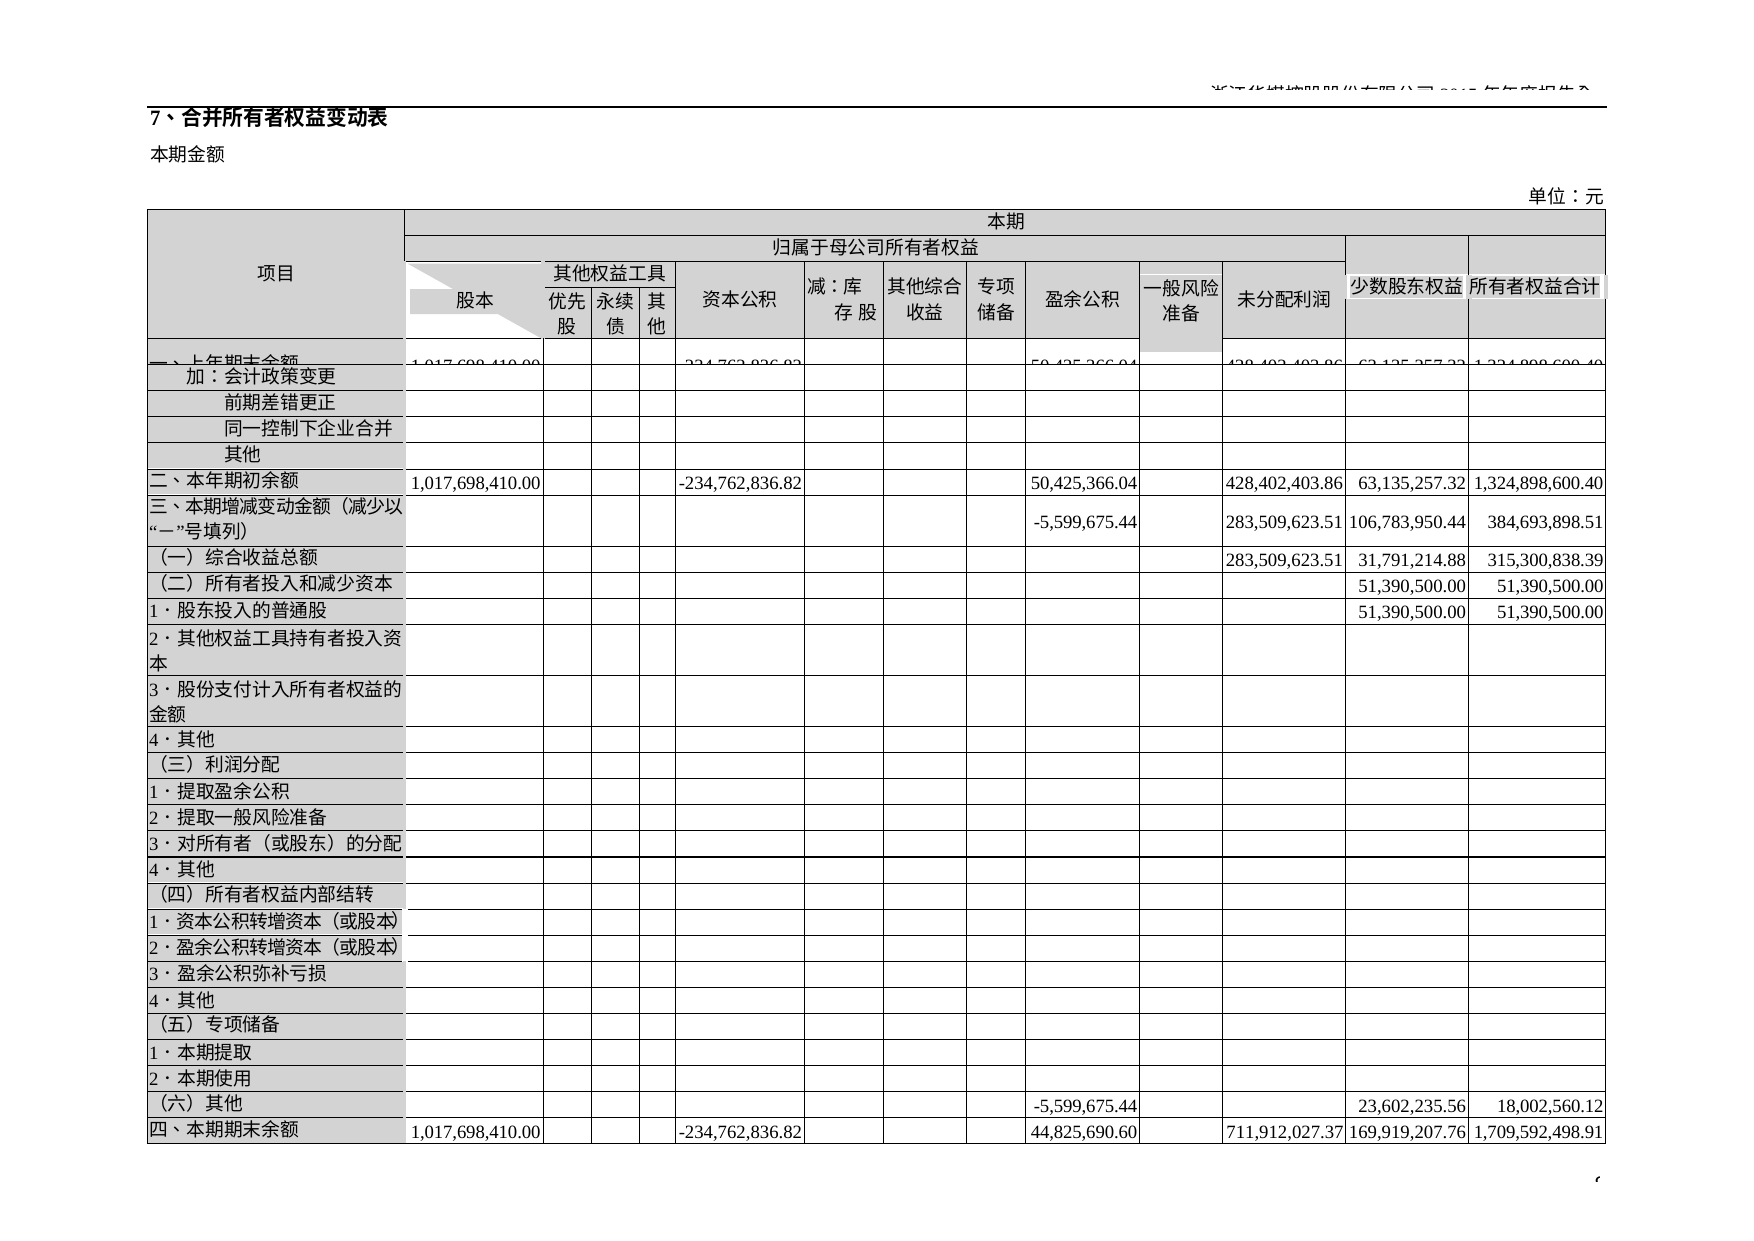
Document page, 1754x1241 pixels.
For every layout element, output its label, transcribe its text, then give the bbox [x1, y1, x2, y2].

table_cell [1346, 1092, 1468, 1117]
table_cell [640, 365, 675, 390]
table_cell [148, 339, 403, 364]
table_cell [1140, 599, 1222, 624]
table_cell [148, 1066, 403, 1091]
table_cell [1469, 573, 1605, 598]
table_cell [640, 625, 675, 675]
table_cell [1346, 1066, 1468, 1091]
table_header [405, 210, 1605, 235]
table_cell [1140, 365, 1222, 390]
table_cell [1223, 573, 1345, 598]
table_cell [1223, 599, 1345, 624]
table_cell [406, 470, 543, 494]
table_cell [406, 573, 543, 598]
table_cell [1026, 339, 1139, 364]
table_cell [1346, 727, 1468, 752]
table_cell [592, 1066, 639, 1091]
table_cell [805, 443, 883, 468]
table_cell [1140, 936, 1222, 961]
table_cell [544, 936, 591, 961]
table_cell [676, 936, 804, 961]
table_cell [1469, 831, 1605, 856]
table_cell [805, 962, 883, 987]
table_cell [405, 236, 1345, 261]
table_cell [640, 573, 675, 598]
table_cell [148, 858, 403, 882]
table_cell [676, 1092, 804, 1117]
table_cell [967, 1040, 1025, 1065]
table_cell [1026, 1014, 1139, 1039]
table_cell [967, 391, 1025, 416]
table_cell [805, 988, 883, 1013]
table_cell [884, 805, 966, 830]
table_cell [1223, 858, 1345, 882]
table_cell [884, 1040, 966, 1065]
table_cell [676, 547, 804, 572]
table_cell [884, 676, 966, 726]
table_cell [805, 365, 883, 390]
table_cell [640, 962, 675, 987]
text 单位：元 [1529, 184, 1621, 209]
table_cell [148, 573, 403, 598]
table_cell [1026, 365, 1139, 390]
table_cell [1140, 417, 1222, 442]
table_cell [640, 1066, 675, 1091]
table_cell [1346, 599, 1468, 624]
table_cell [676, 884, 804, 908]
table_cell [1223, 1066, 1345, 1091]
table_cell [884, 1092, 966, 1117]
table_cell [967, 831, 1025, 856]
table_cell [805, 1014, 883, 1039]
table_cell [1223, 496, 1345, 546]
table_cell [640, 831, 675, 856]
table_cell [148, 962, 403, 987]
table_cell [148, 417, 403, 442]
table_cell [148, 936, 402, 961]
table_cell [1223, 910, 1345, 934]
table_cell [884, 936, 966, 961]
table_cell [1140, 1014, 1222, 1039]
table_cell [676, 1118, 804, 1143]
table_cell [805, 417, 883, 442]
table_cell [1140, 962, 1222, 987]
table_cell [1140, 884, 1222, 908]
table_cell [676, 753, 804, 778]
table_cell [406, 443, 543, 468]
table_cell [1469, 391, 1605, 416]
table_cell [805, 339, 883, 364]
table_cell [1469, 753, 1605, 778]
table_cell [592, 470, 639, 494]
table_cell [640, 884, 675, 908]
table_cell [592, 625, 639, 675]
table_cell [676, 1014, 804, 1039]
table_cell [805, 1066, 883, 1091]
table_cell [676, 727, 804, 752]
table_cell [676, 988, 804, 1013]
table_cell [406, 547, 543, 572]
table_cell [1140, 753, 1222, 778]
text 本期金额 [150, 142, 402, 167]
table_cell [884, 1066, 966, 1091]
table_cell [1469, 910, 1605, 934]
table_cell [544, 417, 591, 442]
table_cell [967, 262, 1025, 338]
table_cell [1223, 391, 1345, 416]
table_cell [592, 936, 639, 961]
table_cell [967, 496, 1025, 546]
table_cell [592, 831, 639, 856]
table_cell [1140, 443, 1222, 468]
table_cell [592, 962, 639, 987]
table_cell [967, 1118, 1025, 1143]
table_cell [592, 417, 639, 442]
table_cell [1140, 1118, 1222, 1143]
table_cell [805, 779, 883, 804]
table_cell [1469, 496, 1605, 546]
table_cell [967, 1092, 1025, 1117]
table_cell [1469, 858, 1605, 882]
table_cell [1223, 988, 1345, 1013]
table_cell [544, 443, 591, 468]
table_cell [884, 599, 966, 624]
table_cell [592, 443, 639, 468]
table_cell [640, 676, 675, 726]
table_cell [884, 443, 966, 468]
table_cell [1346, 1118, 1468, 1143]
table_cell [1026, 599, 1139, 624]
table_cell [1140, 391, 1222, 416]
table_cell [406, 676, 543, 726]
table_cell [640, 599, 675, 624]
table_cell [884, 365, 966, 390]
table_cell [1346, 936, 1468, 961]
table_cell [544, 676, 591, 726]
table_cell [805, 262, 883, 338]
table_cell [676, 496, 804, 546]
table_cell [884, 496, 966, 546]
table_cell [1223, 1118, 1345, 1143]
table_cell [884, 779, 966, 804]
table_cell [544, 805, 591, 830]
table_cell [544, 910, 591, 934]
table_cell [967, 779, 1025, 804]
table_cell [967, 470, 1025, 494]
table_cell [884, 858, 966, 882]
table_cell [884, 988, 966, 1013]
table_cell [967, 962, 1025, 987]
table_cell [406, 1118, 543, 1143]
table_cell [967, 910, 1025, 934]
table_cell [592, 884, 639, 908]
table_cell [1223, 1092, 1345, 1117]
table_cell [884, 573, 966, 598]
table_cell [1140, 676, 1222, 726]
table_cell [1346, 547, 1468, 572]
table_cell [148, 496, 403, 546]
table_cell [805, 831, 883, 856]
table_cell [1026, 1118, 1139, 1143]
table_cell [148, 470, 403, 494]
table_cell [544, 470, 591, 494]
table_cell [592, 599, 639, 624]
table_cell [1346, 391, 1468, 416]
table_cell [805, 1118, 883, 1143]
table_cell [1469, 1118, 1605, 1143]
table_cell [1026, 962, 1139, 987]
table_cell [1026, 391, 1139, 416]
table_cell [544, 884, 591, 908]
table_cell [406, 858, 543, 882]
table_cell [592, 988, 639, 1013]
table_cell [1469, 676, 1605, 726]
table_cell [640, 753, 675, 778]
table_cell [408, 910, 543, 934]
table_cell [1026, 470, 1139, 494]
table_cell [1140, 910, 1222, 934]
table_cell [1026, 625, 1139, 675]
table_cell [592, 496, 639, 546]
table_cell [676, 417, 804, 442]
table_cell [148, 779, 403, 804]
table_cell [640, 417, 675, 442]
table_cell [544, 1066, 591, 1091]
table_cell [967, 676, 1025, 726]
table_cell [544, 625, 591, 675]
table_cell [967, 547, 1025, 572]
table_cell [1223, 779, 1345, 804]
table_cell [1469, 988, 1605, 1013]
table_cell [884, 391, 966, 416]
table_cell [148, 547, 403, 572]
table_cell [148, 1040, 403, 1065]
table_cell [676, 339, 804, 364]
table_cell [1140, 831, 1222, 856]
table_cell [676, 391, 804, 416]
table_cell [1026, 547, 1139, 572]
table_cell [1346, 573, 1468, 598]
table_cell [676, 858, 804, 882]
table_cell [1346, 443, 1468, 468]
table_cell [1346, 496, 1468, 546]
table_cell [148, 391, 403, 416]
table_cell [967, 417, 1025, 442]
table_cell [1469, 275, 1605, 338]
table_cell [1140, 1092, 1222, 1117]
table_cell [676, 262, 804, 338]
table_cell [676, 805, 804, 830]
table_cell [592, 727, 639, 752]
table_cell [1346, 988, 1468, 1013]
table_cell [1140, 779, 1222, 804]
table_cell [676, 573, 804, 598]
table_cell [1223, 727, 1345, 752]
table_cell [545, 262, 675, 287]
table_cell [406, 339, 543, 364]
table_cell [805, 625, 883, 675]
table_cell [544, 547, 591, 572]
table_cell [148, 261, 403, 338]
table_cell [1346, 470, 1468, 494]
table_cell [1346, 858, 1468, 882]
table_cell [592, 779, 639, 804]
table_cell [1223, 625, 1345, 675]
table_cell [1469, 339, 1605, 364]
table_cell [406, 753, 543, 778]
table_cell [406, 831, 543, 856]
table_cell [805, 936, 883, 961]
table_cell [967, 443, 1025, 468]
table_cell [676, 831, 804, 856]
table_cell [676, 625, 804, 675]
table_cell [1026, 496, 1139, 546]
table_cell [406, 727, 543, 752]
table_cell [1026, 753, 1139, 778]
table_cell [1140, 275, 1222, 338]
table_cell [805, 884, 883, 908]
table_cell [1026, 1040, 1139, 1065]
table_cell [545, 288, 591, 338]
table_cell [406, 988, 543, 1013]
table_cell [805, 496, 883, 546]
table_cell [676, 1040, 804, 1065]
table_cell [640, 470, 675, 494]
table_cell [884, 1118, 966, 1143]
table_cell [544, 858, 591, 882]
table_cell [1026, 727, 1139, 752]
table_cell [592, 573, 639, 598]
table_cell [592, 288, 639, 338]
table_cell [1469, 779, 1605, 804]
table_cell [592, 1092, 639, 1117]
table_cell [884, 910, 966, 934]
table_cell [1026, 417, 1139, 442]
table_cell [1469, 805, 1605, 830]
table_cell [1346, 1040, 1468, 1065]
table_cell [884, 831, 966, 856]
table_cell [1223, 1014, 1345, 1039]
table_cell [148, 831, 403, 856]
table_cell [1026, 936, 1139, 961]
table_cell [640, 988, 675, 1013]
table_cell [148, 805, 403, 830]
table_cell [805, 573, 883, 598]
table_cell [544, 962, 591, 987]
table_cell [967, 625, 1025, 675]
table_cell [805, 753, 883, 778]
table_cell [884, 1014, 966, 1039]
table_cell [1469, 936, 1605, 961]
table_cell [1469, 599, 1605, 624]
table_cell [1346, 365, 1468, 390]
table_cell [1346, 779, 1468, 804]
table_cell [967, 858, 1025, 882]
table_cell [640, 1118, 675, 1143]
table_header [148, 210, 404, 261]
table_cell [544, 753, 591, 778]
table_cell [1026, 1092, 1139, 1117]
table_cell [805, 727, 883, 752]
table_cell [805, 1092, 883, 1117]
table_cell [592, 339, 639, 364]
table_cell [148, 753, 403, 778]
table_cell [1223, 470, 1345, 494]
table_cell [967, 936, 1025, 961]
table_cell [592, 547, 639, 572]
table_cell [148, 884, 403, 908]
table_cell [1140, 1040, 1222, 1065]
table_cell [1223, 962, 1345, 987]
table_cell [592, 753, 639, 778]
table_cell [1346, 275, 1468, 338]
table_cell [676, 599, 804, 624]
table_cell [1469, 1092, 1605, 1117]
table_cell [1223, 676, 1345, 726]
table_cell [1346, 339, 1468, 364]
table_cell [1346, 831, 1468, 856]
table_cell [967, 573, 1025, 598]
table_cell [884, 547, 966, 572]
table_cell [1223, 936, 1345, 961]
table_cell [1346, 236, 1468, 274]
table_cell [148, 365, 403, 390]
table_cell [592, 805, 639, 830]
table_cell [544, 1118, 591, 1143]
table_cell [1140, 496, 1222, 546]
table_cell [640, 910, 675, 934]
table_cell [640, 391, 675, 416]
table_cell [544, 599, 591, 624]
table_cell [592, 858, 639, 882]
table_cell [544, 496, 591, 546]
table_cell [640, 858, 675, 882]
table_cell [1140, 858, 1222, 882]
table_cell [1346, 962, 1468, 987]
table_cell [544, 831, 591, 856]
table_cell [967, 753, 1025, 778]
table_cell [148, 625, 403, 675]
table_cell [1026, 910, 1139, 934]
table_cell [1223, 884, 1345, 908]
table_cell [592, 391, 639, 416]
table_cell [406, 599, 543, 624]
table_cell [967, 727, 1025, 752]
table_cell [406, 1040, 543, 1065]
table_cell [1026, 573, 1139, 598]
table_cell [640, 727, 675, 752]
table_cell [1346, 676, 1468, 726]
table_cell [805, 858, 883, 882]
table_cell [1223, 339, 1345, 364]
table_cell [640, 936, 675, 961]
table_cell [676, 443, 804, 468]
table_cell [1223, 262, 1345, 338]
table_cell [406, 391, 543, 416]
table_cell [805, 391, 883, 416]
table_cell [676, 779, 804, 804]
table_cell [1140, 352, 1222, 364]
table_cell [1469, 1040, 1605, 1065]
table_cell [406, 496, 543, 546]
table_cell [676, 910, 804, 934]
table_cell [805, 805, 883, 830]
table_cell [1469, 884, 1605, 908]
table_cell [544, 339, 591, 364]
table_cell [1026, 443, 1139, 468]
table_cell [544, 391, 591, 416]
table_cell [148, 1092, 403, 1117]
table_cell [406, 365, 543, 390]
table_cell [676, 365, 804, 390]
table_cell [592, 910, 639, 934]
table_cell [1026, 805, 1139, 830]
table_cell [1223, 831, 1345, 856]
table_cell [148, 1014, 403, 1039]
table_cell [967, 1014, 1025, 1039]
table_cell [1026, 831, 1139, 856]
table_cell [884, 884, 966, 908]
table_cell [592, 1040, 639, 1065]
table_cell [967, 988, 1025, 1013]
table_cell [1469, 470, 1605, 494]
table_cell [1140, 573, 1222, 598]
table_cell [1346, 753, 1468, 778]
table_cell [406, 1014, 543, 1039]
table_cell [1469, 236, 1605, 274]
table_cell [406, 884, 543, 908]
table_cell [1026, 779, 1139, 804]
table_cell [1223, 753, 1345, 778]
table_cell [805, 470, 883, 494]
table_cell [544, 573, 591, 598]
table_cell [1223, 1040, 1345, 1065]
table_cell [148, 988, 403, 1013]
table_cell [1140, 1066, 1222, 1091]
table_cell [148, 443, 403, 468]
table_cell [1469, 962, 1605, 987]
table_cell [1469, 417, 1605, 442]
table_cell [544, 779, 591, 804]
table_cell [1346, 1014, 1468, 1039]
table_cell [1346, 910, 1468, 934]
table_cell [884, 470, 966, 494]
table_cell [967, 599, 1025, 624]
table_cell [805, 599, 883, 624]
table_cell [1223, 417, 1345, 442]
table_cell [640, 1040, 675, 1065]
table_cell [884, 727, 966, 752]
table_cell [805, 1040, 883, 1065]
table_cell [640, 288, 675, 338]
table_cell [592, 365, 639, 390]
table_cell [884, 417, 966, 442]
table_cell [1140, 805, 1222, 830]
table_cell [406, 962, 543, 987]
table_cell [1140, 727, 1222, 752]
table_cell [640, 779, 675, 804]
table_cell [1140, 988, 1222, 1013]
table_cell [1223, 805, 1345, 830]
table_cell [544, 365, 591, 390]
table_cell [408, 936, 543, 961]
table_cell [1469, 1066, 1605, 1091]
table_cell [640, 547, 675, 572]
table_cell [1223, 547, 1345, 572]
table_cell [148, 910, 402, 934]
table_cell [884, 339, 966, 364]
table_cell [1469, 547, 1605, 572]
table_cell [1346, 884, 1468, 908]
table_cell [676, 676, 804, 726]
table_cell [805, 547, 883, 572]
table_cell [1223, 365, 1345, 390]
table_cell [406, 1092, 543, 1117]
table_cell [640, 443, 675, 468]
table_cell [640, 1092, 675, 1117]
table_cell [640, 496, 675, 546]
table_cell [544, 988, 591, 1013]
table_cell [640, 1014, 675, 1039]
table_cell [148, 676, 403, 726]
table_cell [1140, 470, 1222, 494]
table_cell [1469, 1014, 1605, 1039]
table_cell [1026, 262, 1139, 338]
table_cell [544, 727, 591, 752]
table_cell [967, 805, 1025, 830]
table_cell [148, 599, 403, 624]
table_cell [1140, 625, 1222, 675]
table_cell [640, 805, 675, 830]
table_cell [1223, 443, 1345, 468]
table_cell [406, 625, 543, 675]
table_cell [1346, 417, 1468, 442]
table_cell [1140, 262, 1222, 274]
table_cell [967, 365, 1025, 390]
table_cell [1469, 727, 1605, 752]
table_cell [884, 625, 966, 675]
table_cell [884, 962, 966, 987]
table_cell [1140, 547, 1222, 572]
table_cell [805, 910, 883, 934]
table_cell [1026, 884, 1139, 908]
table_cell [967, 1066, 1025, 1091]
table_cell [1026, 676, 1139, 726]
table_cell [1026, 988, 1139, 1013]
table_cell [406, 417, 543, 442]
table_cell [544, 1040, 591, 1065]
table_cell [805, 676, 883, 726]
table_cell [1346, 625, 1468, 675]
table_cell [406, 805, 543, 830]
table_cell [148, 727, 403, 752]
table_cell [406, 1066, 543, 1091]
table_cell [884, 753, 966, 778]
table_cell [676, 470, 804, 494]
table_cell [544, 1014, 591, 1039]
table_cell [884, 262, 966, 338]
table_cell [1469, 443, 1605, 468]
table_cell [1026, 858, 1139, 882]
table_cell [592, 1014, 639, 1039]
text 7、合并所有者权益变动表 [150, 102, 402, 132]
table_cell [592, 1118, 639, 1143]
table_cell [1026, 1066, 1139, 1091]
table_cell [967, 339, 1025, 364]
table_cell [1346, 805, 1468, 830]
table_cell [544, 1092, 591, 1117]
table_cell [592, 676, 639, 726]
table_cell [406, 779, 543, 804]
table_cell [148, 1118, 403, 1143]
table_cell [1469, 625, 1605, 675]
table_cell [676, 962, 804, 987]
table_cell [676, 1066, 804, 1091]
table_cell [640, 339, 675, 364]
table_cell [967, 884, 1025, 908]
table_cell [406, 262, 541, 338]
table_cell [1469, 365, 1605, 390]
